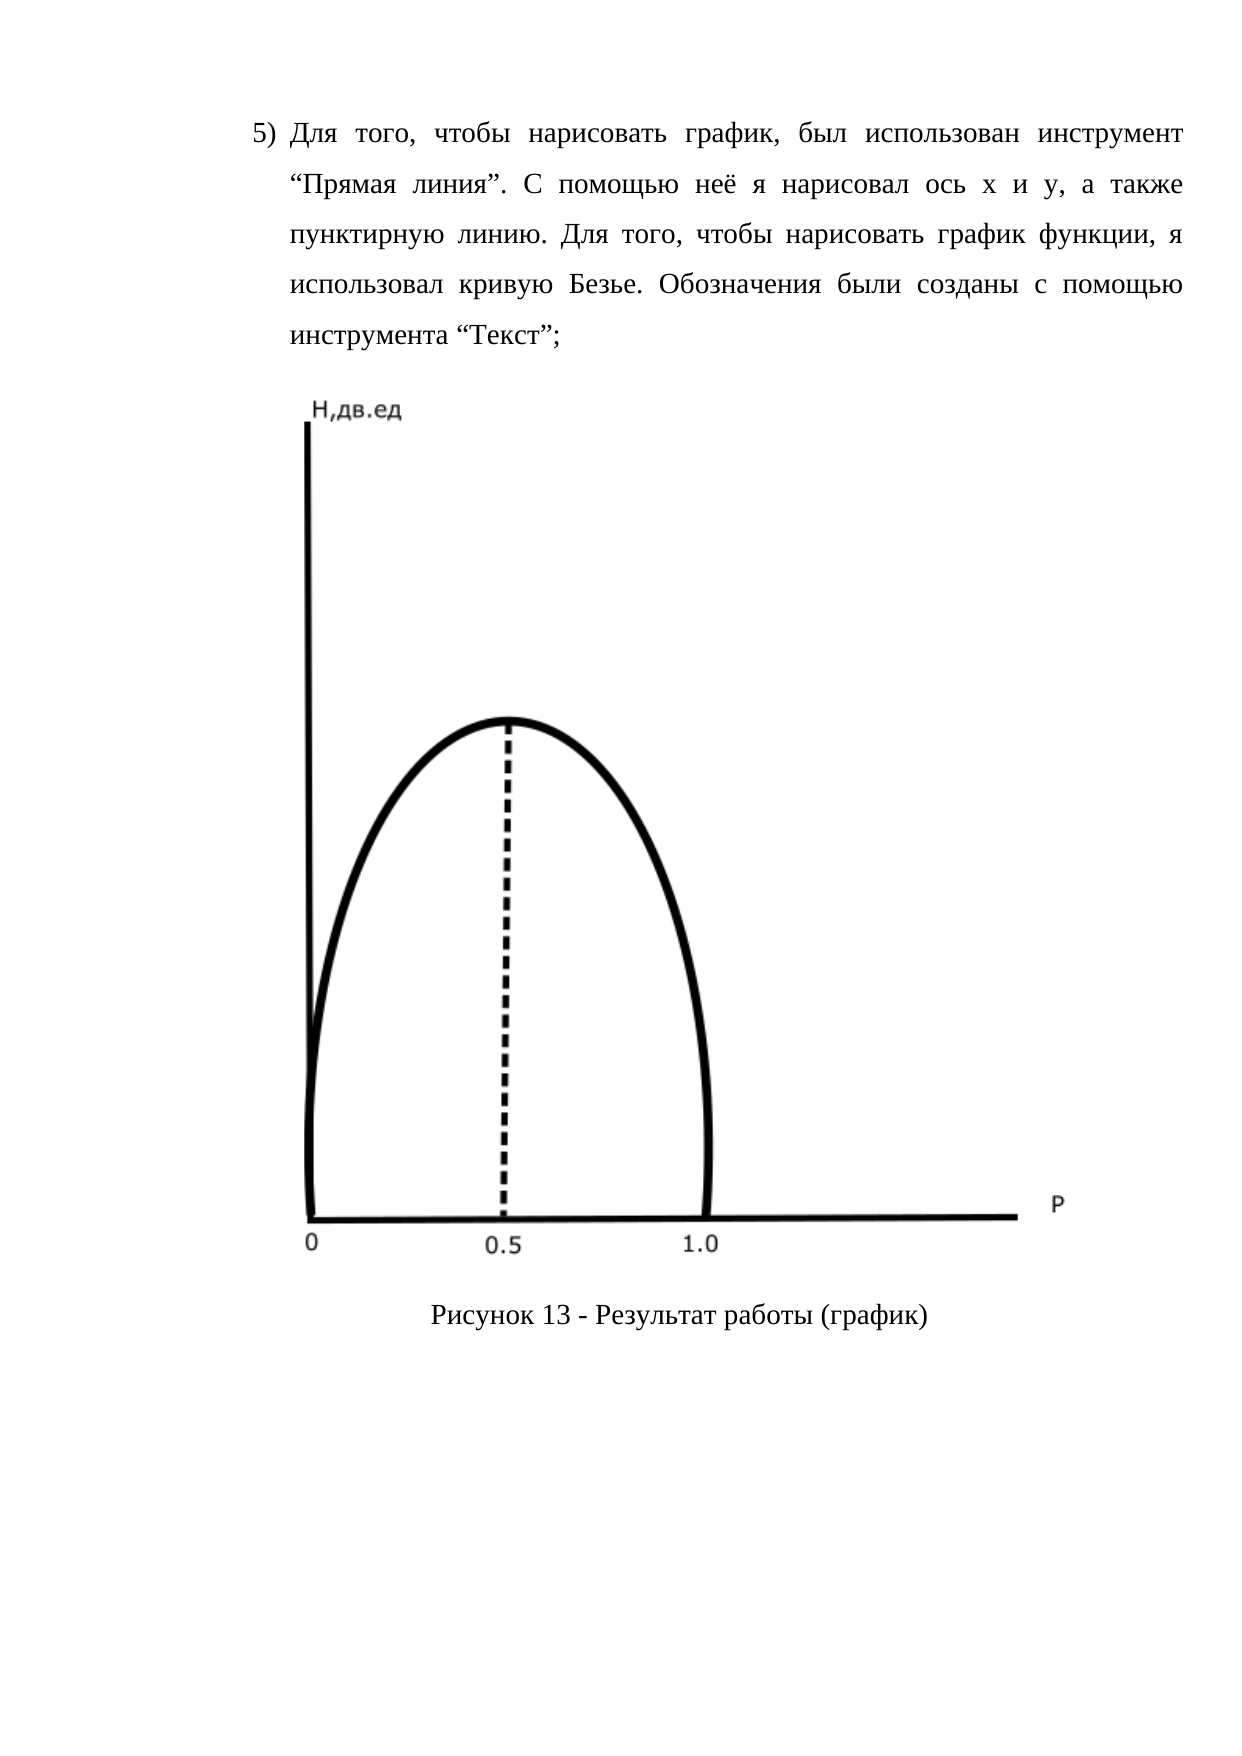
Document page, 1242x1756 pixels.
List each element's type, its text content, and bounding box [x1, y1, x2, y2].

picture [303, 400, 1065, 1255]
text Рисунок 13 - Результат работы (график) [425, 1297, 933, 1330]
list Для того, чтобы нарисовать график, был использован инструмент “Прямая линия”. С помощью неё я нарисовал ось x и y, а также пунктирную линию. Для того, чтобы нарисовать график функции, я использовал кривую Безье. Обозначения были созданы с помощью инструмента “Текст”; [252, 116, 1183, 350]
